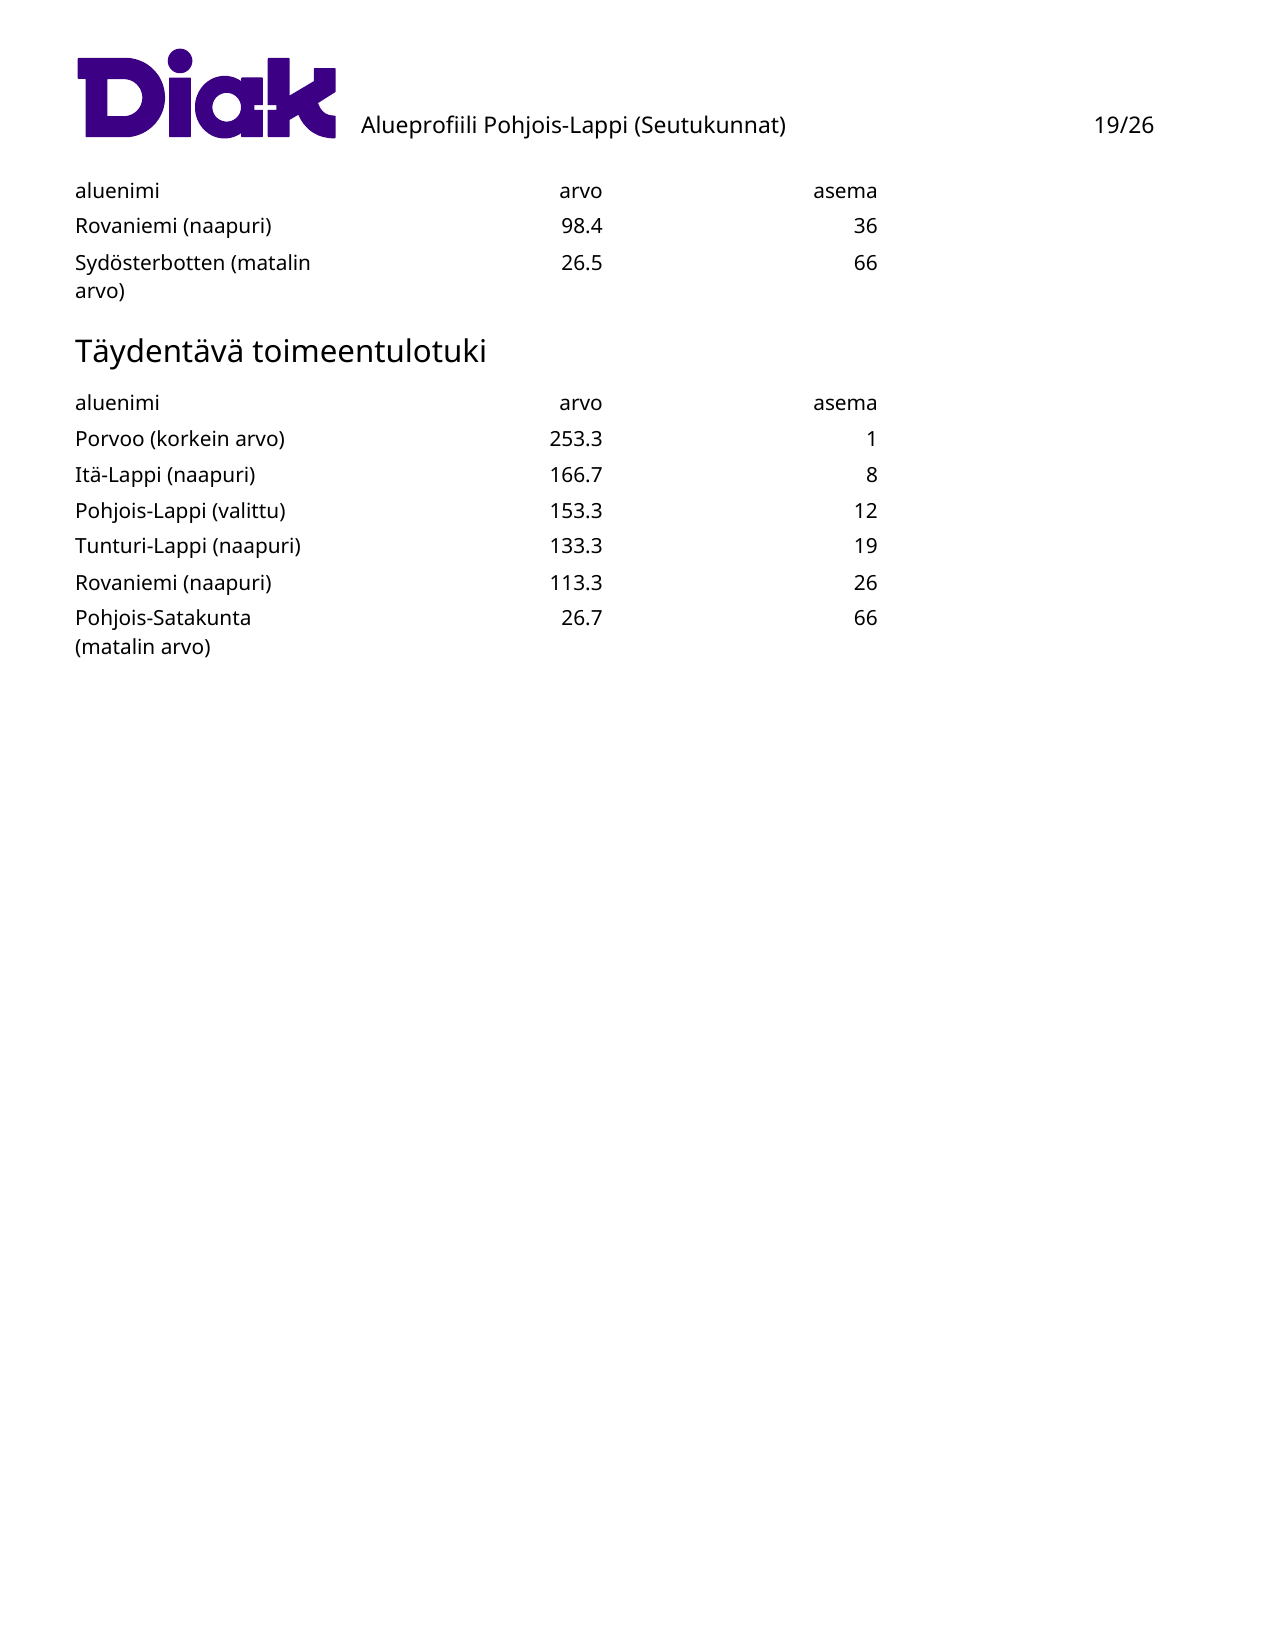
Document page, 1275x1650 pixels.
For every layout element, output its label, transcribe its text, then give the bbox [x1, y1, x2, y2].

table_cell 153.3 [339, 492, 614, 528]
table_cell 166.7 [339, 456, 614, 492]
table_cell Tunturi-Lappi (naapuri) [64, 528, 339, 564]
subtitle Täydentävä toimeentulotuki [75, 329, 1200, 372]
table_header arvo [339, 384, 614, 420]
table_cell 26.5 [339, 244, 614, 308]
table_cell 1 [614, 420, 889, 456]
table_cell 26 [614, 564, 889, 600]
table_header asema [614, 172, 889, 208]
table_header aluenimi [64, 172, 339, 208]
table_header asema [614, 384, 889, 420]
table_cell Rovaniemi (naapuri) [64, 564, 339, 600]
table_cell 133.3 [339, 528, 614, 564]
table_cell Pohjois-Lappi (valittu) [64, 492, 339, 528]
table_cell 66 [614, 600, 889, 664]
table_cell Pohjois-Satakunta (matalin arvo) [64, 600, 339, 664]
table_cell 8 [614, 456, 889, 492]
table_cell Porvoo (korkein arvo) [64, 420, 339, 456]
table_header aluenimi [64, 384, 339, 420]
table_cell Rovaniemi (naapuri) [64, 208, 339, 244]
table_cell 19 [614, 528, 889, 564]
table_cell 98.4 [339, 208, 614, 244]
table_cell Sydösterbotten (matalin arvo) [64, 244, 339, 308]
table_cell 253.3 [339, 420, 614, 456]
table_cell 113.3 [339, 564, 614, 600]
table_cell 26.7 [339, 600, 614, 664]
table_cell 12 [614, 492, 889, 528]
table_cell 66 [614, 244, 889, 308]
table_cell 36 [614, 208, 889, 244]
table_cell Itä-Lappi (naapuri) [64, 456, 339, 492]
table_header arvo [339, 172, 614, 208]
